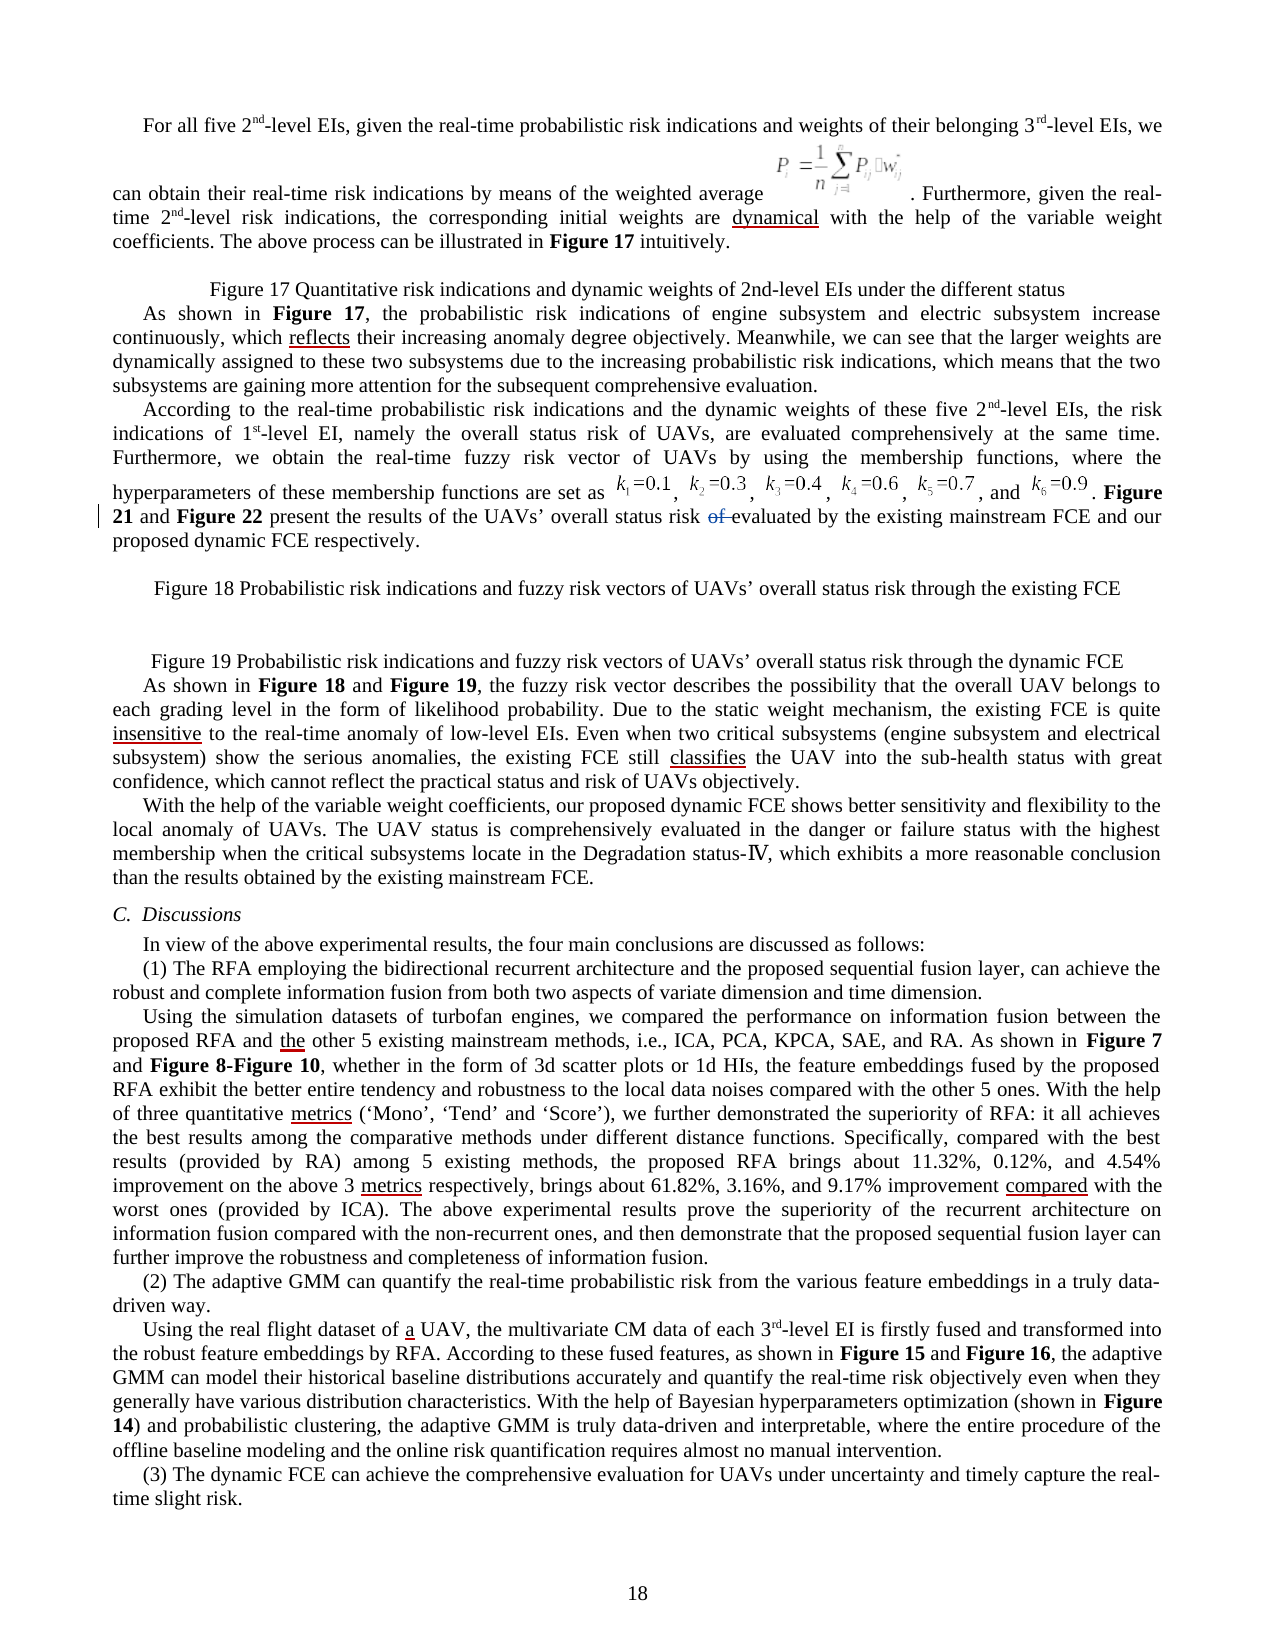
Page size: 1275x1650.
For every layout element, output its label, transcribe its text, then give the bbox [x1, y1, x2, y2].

text According to the real-time probabilistic risk indications and the dynamic weights of these five 2nd-level EIs, the risk indications of 1st-level EI, namely the overall status risk of UAVs, are evaluated comprehensively at the same time. Furthermore, we obtain the real-time fuzzy risk vector of UAVs by using the membership functions, where the hyperparameters of these membership functions are set as , , , , , and . Figure 21 and Figure 22 present the results of the UAVs’ overall status risk evaluated by the existing mainstream FCE and our proposed dynamic FCE respectively. [112, 397, 1162, 552]
text Figure 17 Quantitative risk indications and dynamic weights of 2nd-level EIs under the different status [112, 277, 1162, 301]
text Using the real flight dataset of a UAV, the multivariate CM data of each 3rd-level EI is firstly fused and transformed into the robust feature embeddings by RFA. According to these fused features, as shown in Figure 15 and Figure 16, the adaptive GMM can model their historical baseline distributions accurately and quantify the real-time risk objectively even when they generally have various distribution characteristics. With the help of Bayesian hyperparameters optimization (shown in Figure 14) and probabilistic clustering, the adaptive GMM is truly data-driven and interpretable, where the entire procedure of the offline baseline modeling and the online risk quantification requires almost no manual intervention. [112, 1317, 1162, 1462]
text With the help of the variable weight coefficients, our proposed dynamic FCE shows better sensitivity and flexibility to the local anomaly of UAVs. The UAV status is comprehensively evaluated in the danger or failure status with the highest membership when the critical subsystems locate in the Degradation status-Ⅳ, which exhibits a more reasonable conclusion than the results obtained by the existing mainstream FCE. [112, 793, 1162, 889]
text (2) The adaptive GMM can quantify the real-time probabilistic risk from the various feature embeddings in a truly data-driven way. [112, 1269, 1162, 1317]
text As shown in Figure 18 and Figure 19, the fuzzy risk vector describes the possibility that the overall UAV belongs to each grading level in the form of likelihood probability. Due to the static weight mechanism, the existing FCE is quite insensitive to the real-time anomaly of low-level EIs. Even when two critical subsystems (engine subsystem and electrical subsystem) show the serious anomalies, the existing FCE still classifies the UAV into the sub-health status with great confidence, which cannot reflect the practical status and risk of UAVs objectively. [112, 673, 1162, 793]
text In view of the above experimental results, the four main conclusions are discussed as follows: [112, 932, 1162, 956]
text For all five 2nd-level EIs, given the real-time probabilistic risk indications and weights of their belonging 3rd-level EIs, we can obtain their real-time risk indications by means of the weighted average . Furthermore, given the real-time 2nd-level risk indications, the corresponding initial weights are dynamical with the help of the variable weight coefficients. The above process can be illustrated in Figure 17 intuitively. [112, 112, 1162, 253]
subtitle C. Discussions [112, 902, 1162, 926]
text (1) The RFA employing the bidirectional recurrent architecture and the proposed sequential fusion layer, can achieve the robust and complete information fusion from both two aspects of variate dimension and time dimension. [112, 956, 1162, 1004]
text (3) The dynamic FCE can achieve the comprehensive evaluation for UAVs under uncertainty and timely capture the real-time slight risk. [112, 1462, 1162, 1510]
text Figure 18 Probabilistic risk indications and fuzzy risk vectors of UAVs’ overall status risk through the existing FCE [112, 576, 1162, 600]
text As shown in Figure 17, the probabilistic risk indications of engine subsystem and electric subsystem increase continuously, which reflects their increasing anomaly degree objectively. Meanwhile, we can see that the larger weights are dynamically assigned to these two subsystems due to the increasing probabilistic risk indications, which means that the two subsystems are gaining more attention for the subsequent comprehensive evaluation. [112, 301, 1162, 397]
text Using the simulation datasets of turbofan engines, we compared the performance on information fusion between the proposed RFA and the other 5 existing mainstream methods, i.e., ICA, PCA, KPCA, SAE, and RA. As shown in Figure 7 and Figure 8-Figure 10, whether in the form of 3d scatter plots or 1d HIs, the feature embeddings fused by the proposed RFA exhibit the better entire tendency and robustness to the local data noises compared with the other 5 ones. With the help of three quantitative metrics (‘Mono’, ‘Tend’ and ‘Score’), we further demonstrated the superiority of RFA: it all achieves the best results among the comparative methods under different distance functions. Specifically, compared with the best results (provided by RA) among 5 existing methods, the proposed RFA brings about 11.32%, 0.12%, and 4.54% improvement on the above 3 metrics respectively, brings about 61.82%, 3.16%, and 9.17% improvement compared with the worst ones (provided by ICA). The above experimental results prove the superiority of the recurrent architecture on information fusion compared with the non-recurrent ones, and then demonstrate that the proposed sequential fusion layer can further improve the robustness and completeness of information fusion. [112, 1004, 1162, 1269]
text Figure 19 Probabilistic risk indications and fuzzy risk vectors of UAVs’ overall status risk through the dynamic FCE [112, 649, 1162, 673]
